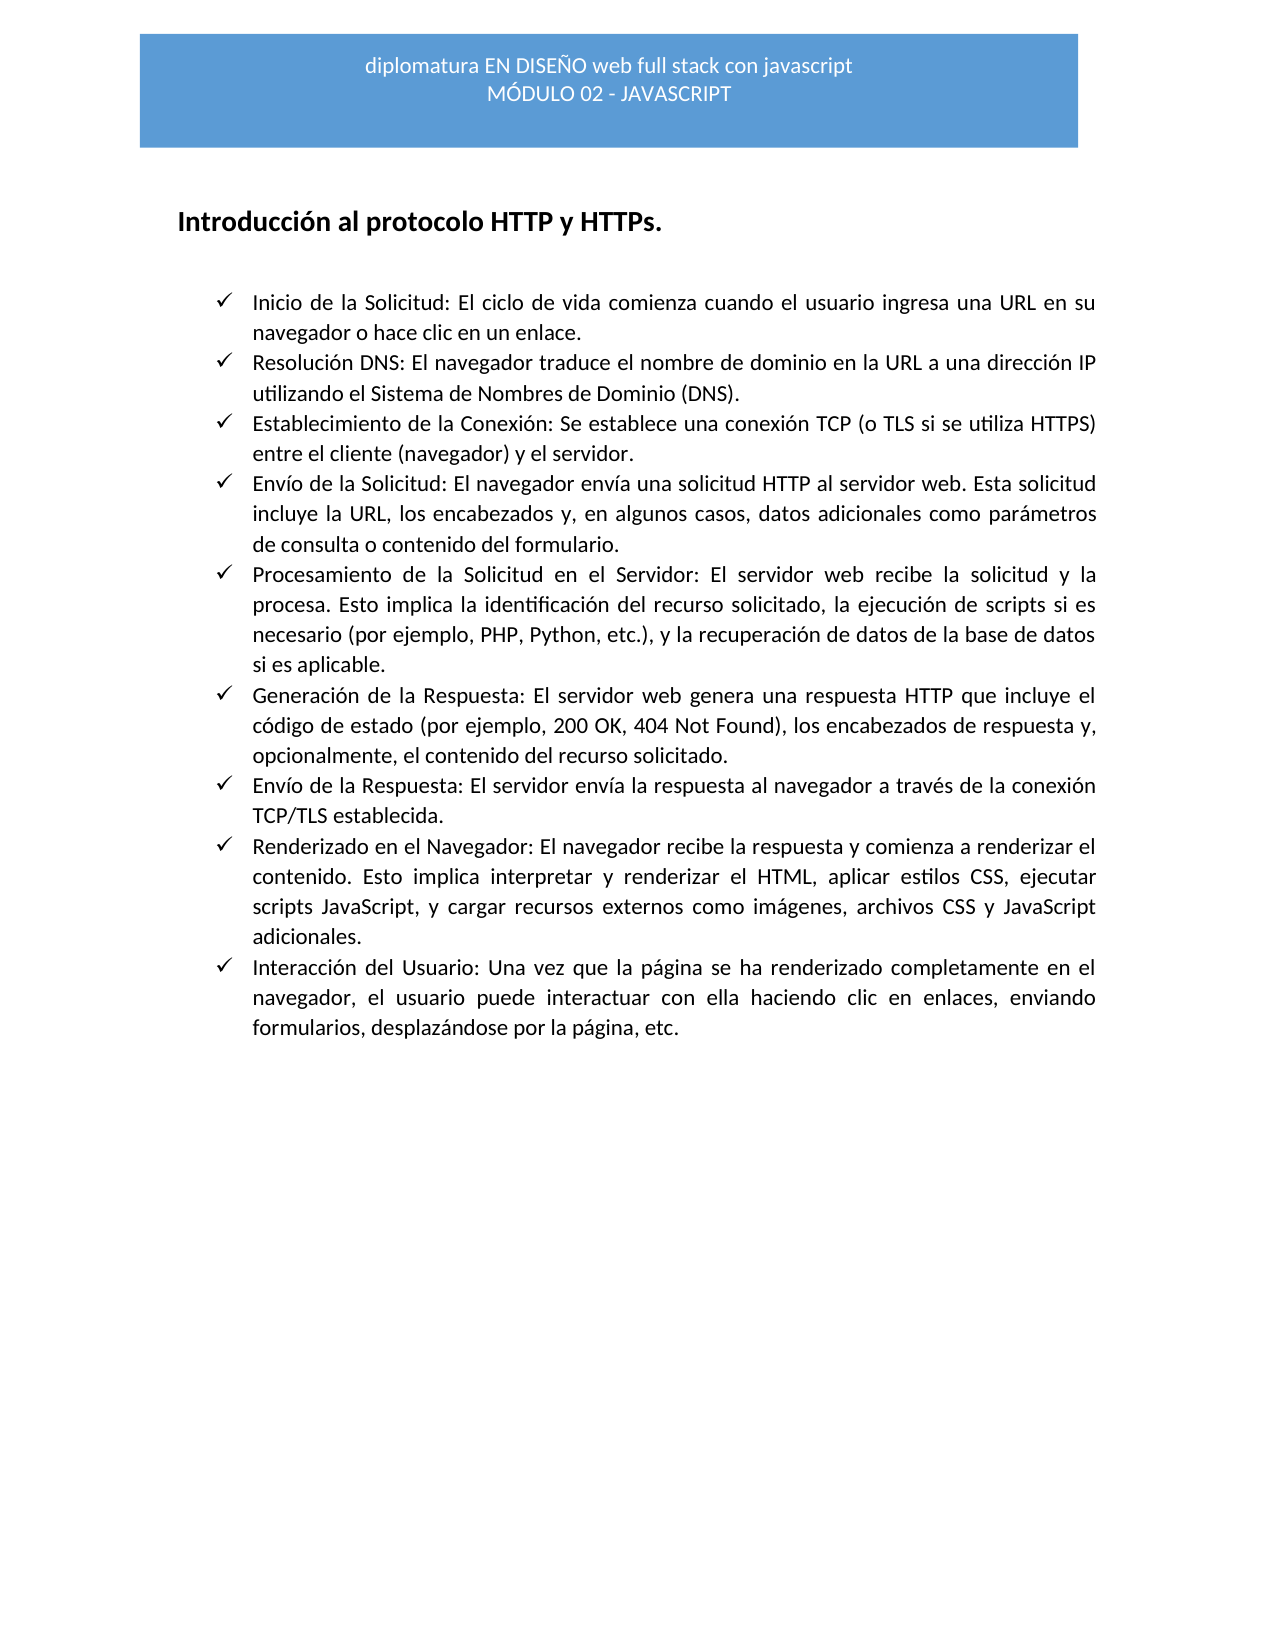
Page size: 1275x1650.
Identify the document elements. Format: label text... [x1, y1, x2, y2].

list Envío de la Solicitud: El navegador envía una solicitud HTTP al servidor web. Esta solicitud incluye la URL, los encabezados y, en algunos casos, datos adicionales como parámetros de consulta o contenido del formulario. [215, 469, 1098, 558]
list Interacción del Usuario: Una vez que la página se ha renderizado completamente en el navegador, el usuario puede interactuar con ella haciendo clic en enlaces, enviando formularios, desplazándose por la página, etc. [215, 953, 1098, 1041]
list Resolución DNS: El navegador traduce el nombre de dominio en la URL a una dirección IP utilizando el Sistema de Nombres de Dominio (DNS). [215, 348, 1098, 407]
list Envío de la Respuesta: El servidor envía la respuesta al navegador a través de la conexión TCP/TLS establecida. [215, 771, 1098, 829]
list Procesamiento de la Solicitud en el Servidor: El servidor web recibe la solicitud y la procesa. Esto implica la identificación del recurso solicitado, la ejecución de scripts si es necesario (por ejemplo, PHP, Python, etc.), y la recuperación de datos de la base de datos si es aplicable. [215, 560, 1098, 678]
list Inicio de la Solicitud: El ciclo de vida comienza cuando el usuario ingresa una URL en su navegador o hace clic en un enlace. [215, 288, 1098, 346]
list Renderizado en el Navegador: El navegador recibe la respuesta y comienza a renderizar el contenido. Esto implica interpretar y renderizar el HTML, aplicar estilos CSS, ejecutar scripts JavaScript, y cargar recursos externos como imágenes, archivos CSS y JavaScript adicionales. [215, 832, 1098, 950]
text Introducción al protocolo HTTP y HTTPs. [177, 203, 1098, 238]
list Generación de la Respuesta: El servidor web genera una respuesta HTTP que incluye el código de estado (por ejemplo, 200 OK, 404 Not Found), los encabezados de respuesta y, opcionalmente, el contenido del recurso solicitado. [215, 681, 1098, 769]
list Establecimiento de la Conexión: Se establece una conexión TCP (o TLS si se utiliza HTTPS) entre el cliente (navegador) y el servidor. [215, 409, 1098, 467]
